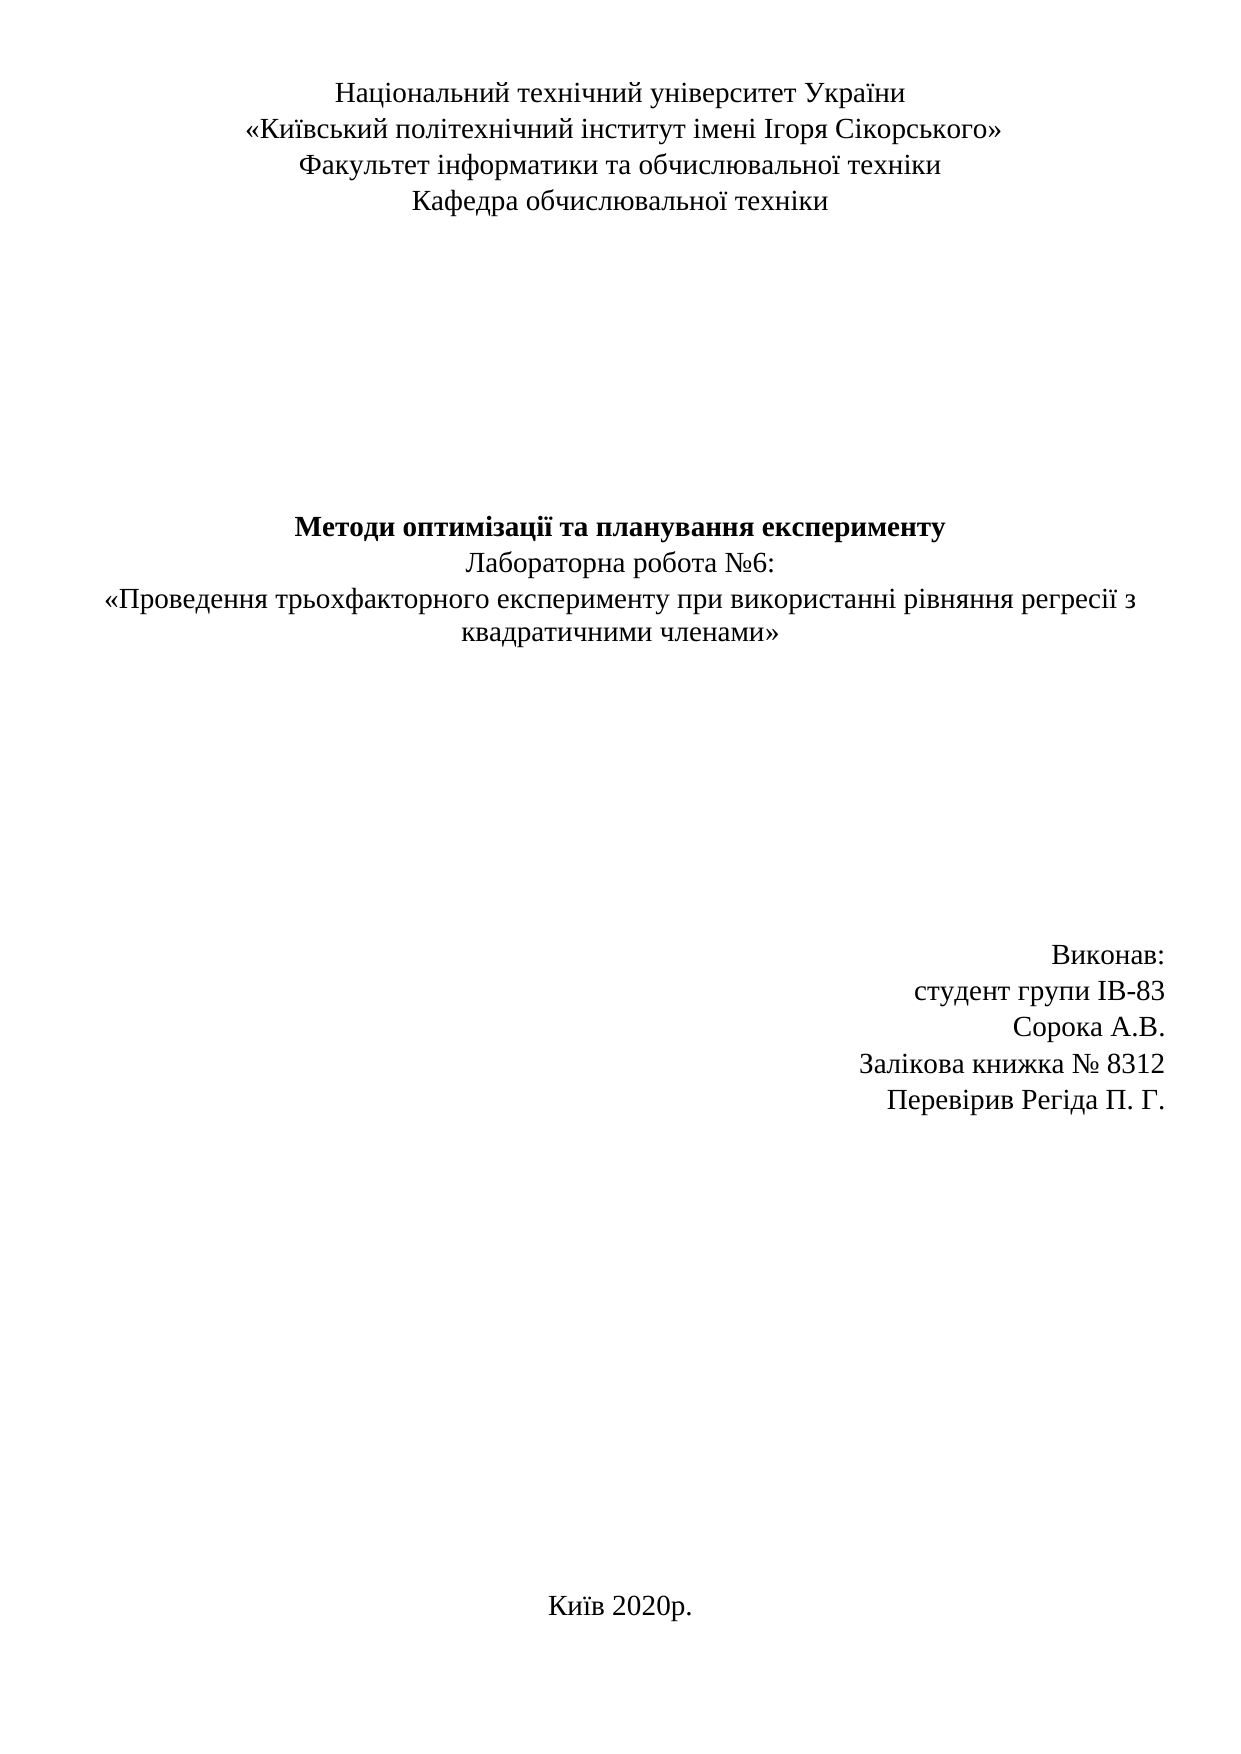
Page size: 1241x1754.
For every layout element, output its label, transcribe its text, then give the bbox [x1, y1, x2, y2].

text Кафедра обчислювальної техніки [75, 183, 1165, 217]
text Факультет інформатики та обчислювальної техніки [75, 147, 1165, 181]
text студент групи ІВ-83 [75, 973, 1165, 1007]
text Лабораторна робота №6: [75, 545, 1165, 578]
text Національний технічний університет України [75, 75, 1165, 108]
text Київ 2020р. [75, 1588, 1165, 1621]
text «Проведення трьохфакторного експерименту при використанні рівняння регресії з квадратичними членами» [75, 581, 1165, 648]
text «Київський політехнічний інститут імені Ігоря Сікорського» [75, 111, 1165, 145]
text Перевірив Регіда П. Г. [75, 1082, 1165, 1115]
text Методи оптимізації та планування експерименту [75, 509, 1165, 542]
text Залікова книжка № 8312 [75, 1046, 1165, 1079]
text Сорока А.В. [75, 1009, 1165, 1043]
text Виконав: [75, 937, 1165, 971]
